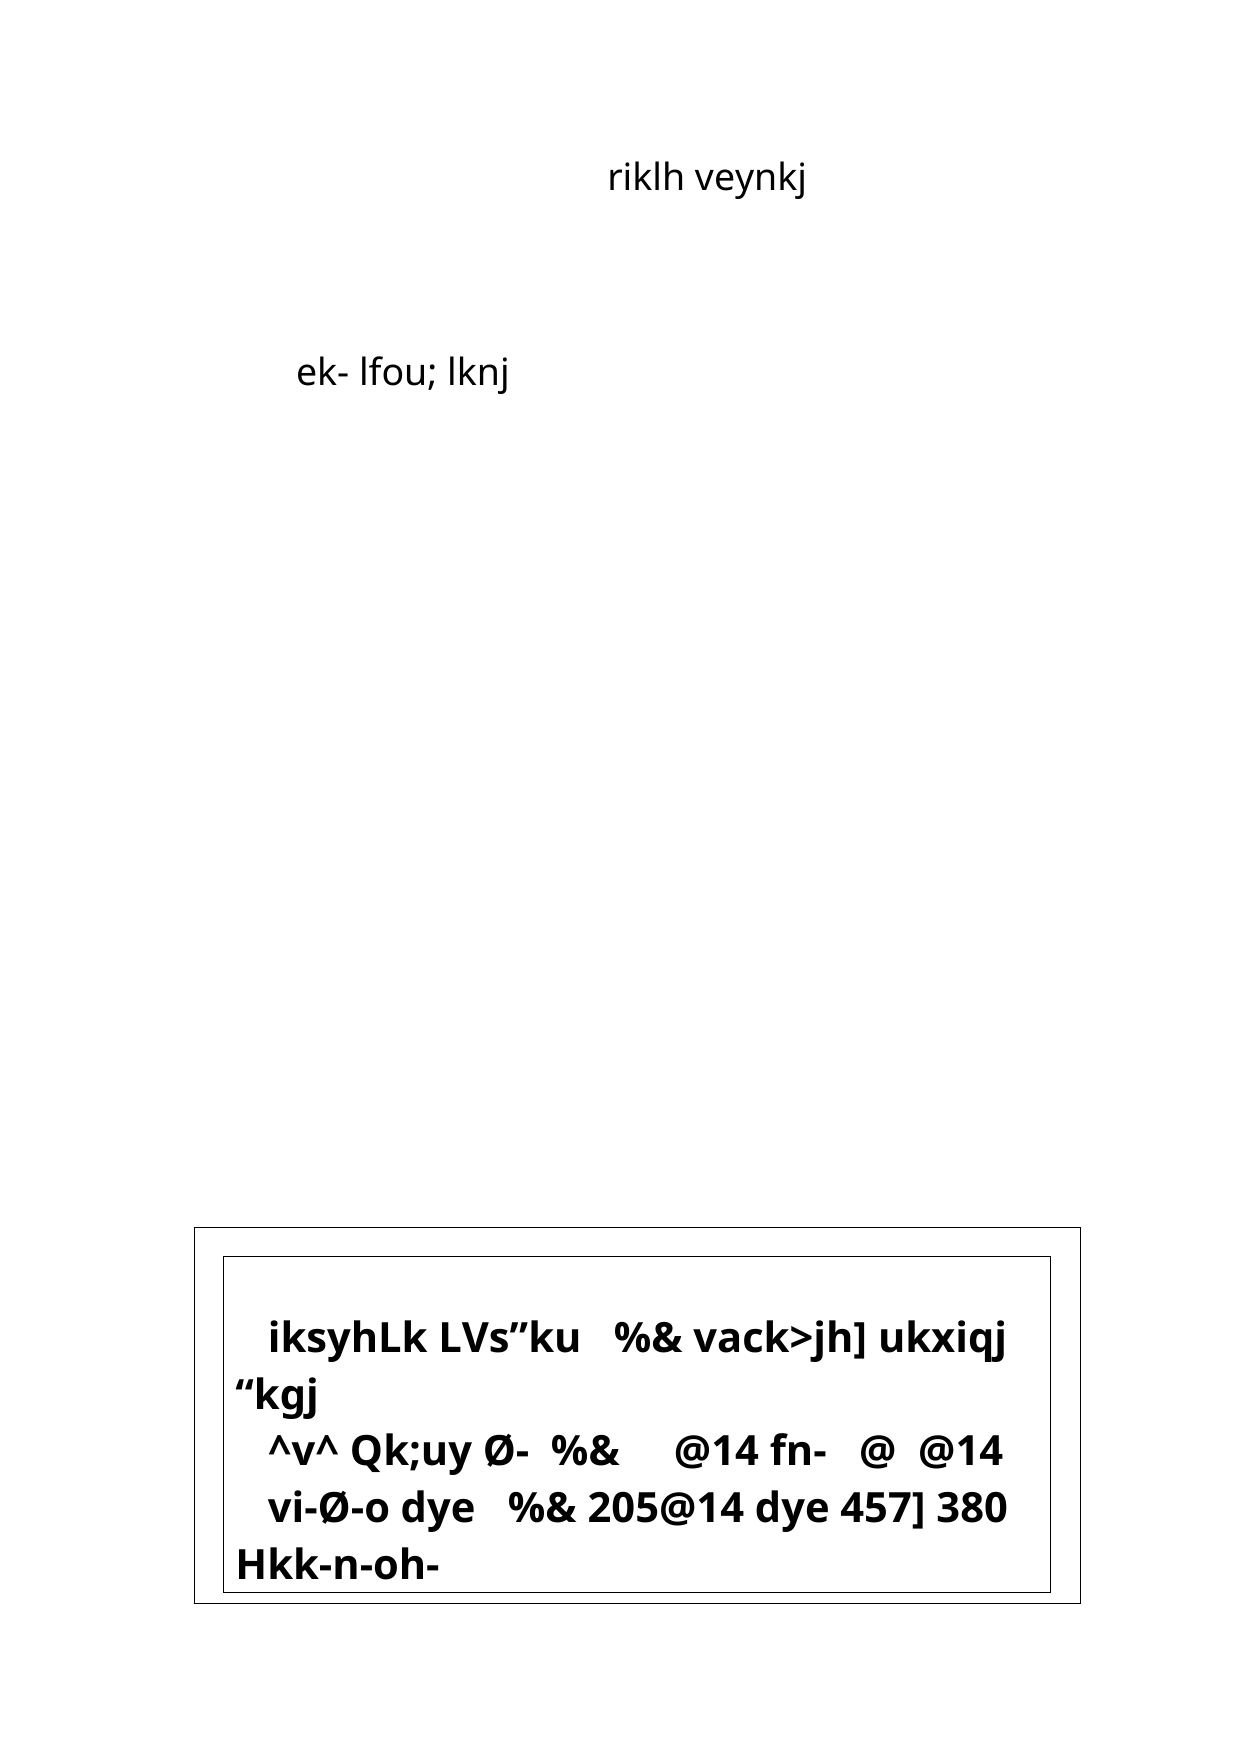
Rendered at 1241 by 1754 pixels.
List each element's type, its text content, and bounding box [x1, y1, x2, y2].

text ek- lfou; lknj [150, 345, 1090, 396]
table_header [195, 1228, 1080, 1603]
text riklh veynkj [150, 150, 1090, 201]
